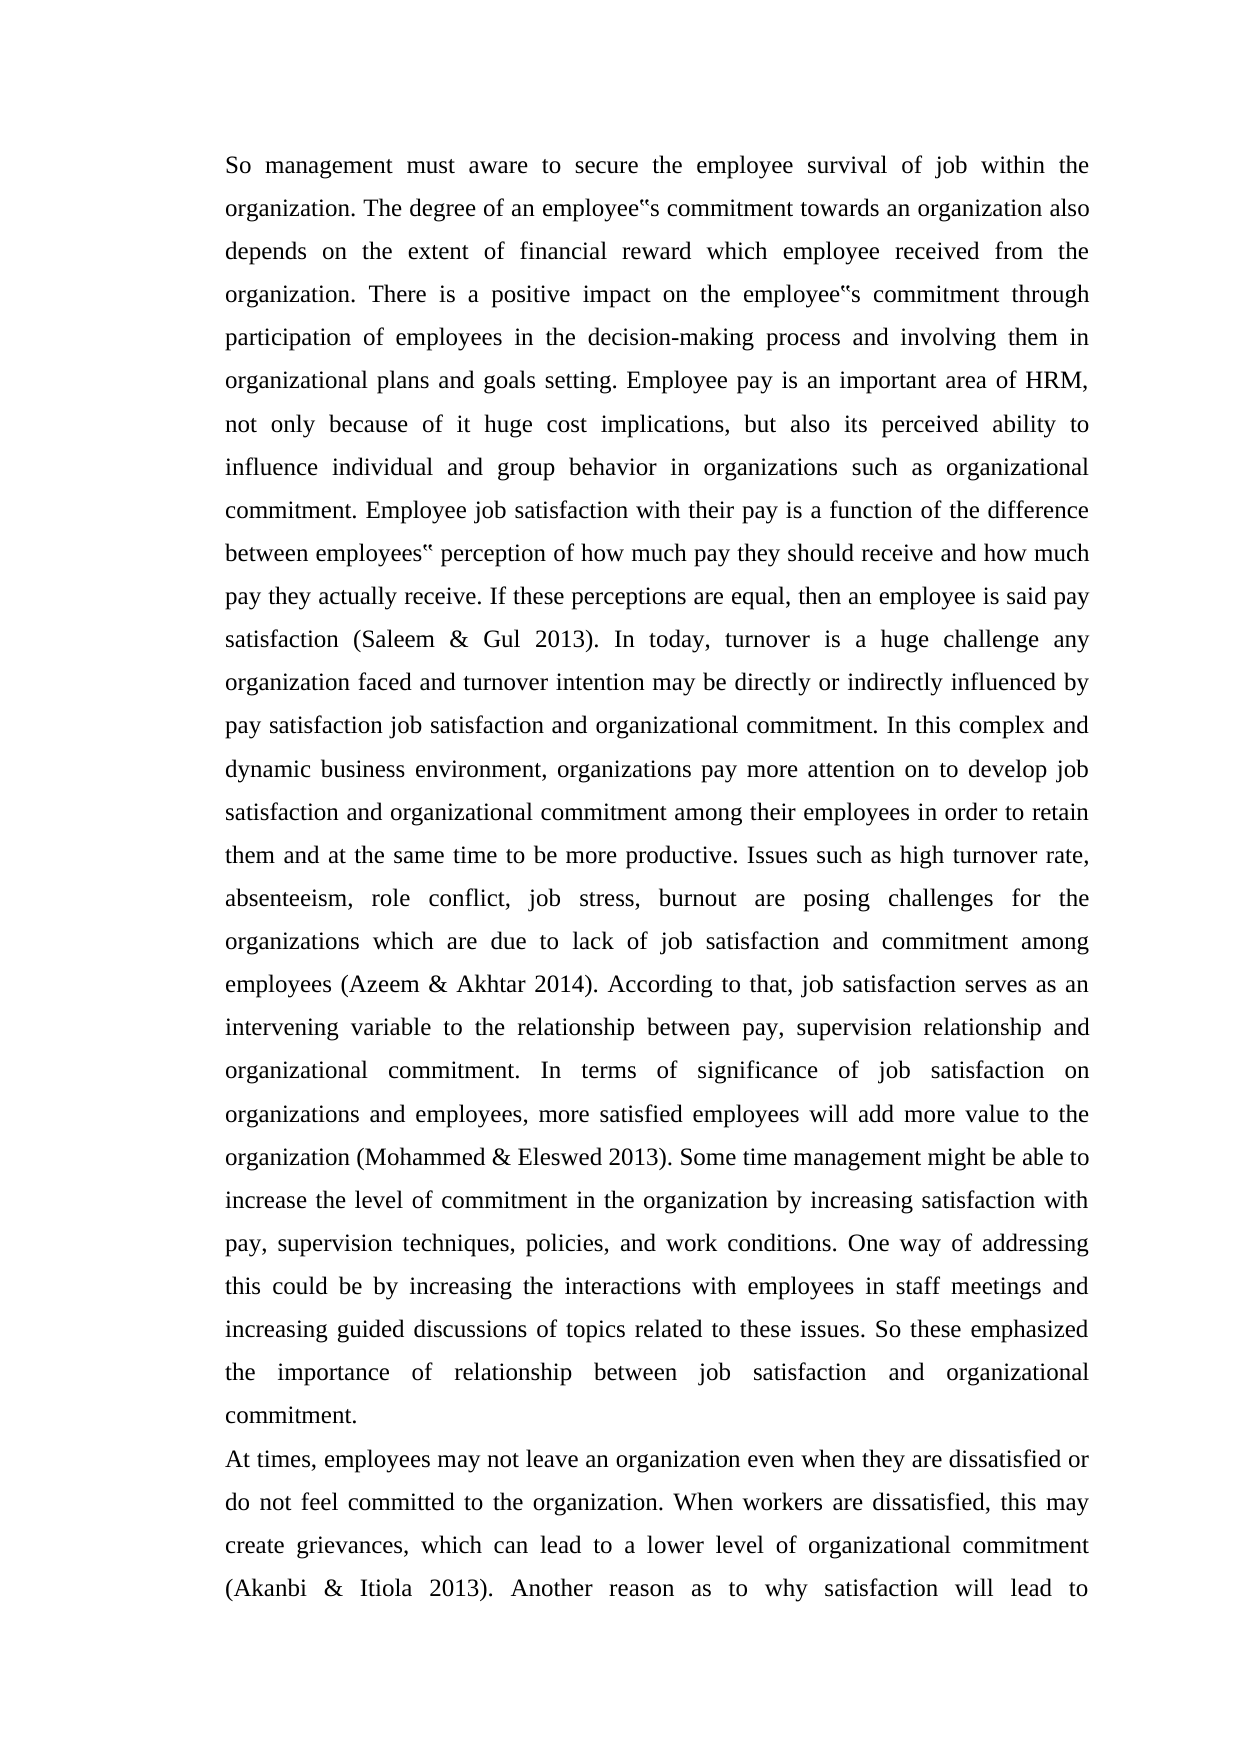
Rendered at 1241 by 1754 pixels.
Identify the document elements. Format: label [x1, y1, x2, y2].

text [225, 150, 1090, 1429]
text [225, 1444, 1090, 1602]
